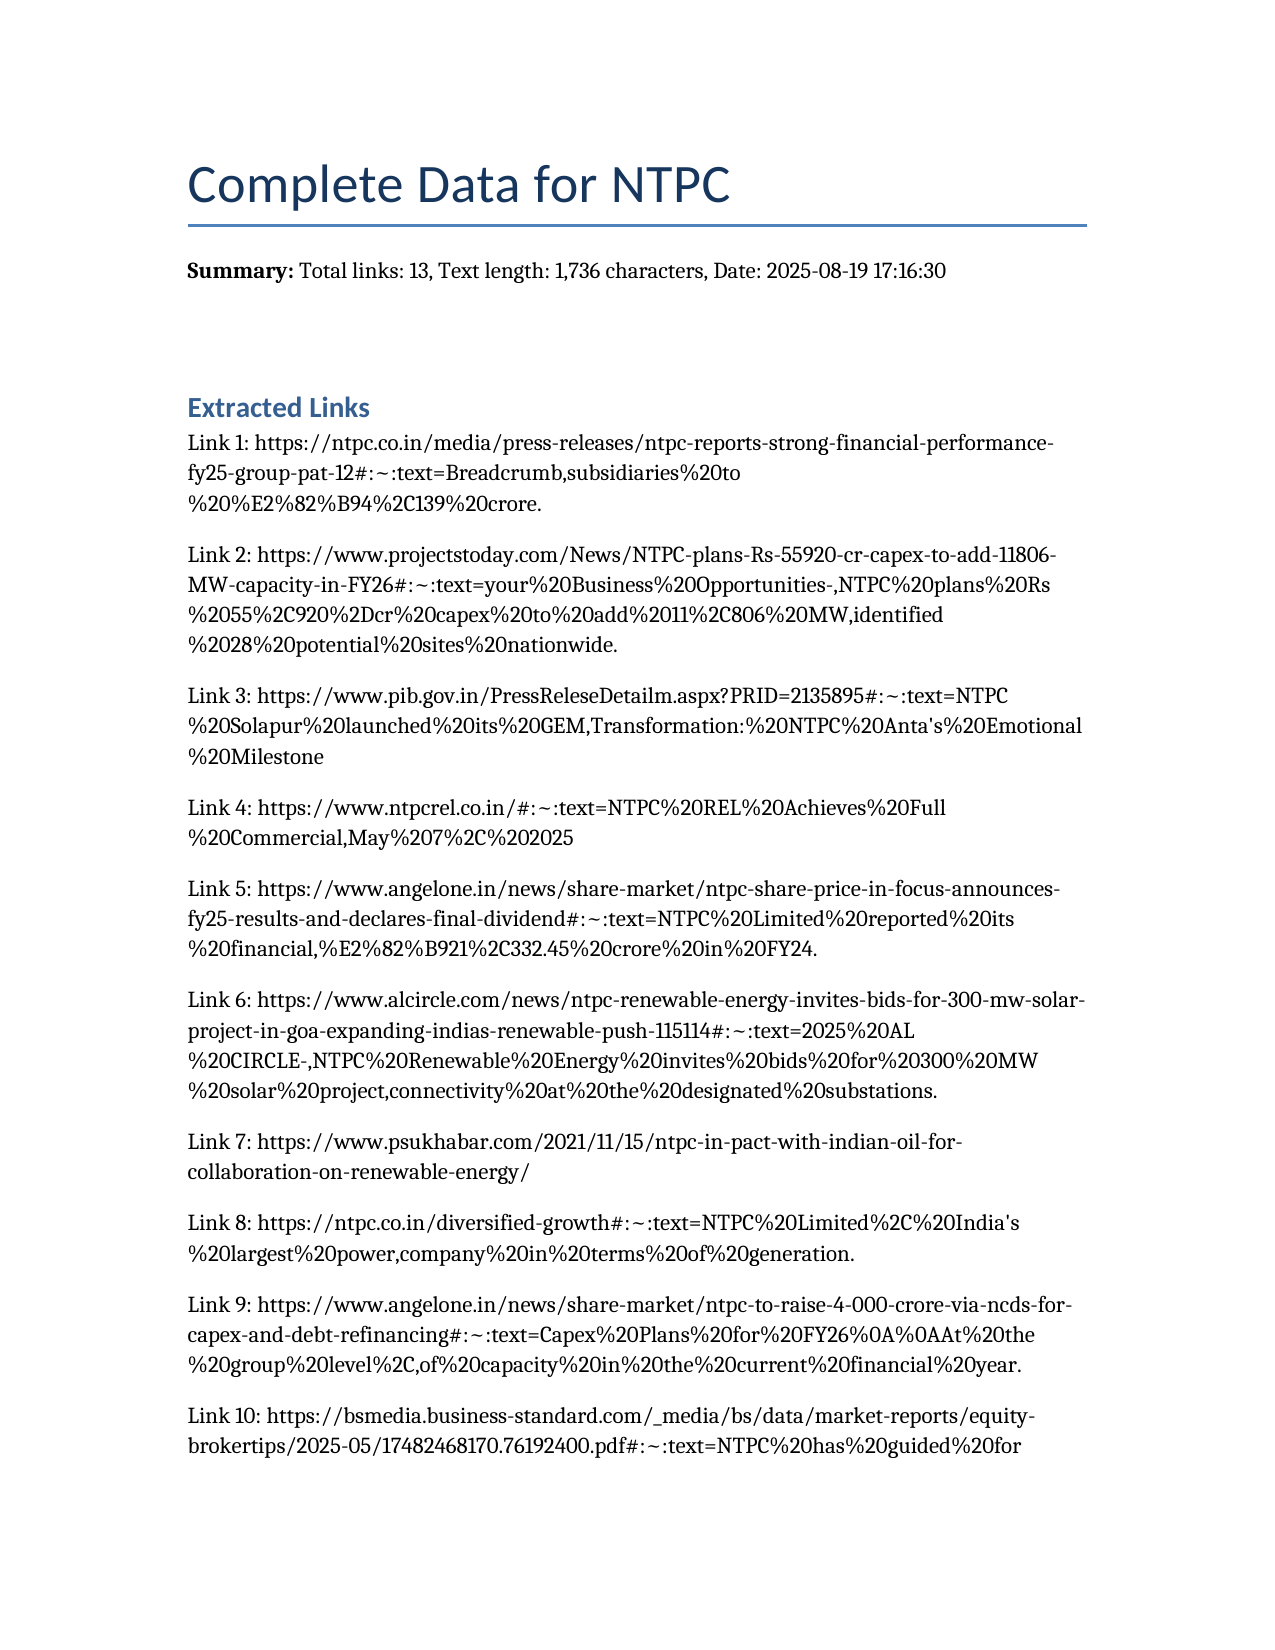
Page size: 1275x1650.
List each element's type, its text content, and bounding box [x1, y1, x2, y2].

text Link 5: https://www.angelone.in/news/share-market/ntpc-share-price-in-focus-announces-fy25-results-and-declares-final-dividend#:~:text=NTPC%20Limited%20reported%20its%20financial,%E2%82%B921%2C332.45%20crore%20in%20FY24. [187, 876, 1087, 963]
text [187, 1403, 1087, 1459]
title Complete Data for NTPC [187, 150, 1087, 227]
text Link 8: https://ntpc.co.in/diversified-growth#:~:text=NTPC%20Limited%2C%20India's%20largest%20power,company%20in%20terms%20of%20generation. [187, 1210, 1087, 1267]
text Link 1: https://ntpc.co.in/media/press-releases/ntpc-reports-strong-financial-performance-fy25-group-pat-12#:~:text=Breadcrumb,subsidiaries%20to%20%E2%82%B94%2C139%20crore. [187, 430, 1087, 517]
text Link 4: https://www.ntpcrel.co.in/#:~:text=NTPC%20REL%20Achieves%20Full%20Commercial,May%207%2C%202025 [187, 794, 1087, 851]
text Link 3: https://www.pib.gov.in/PressReleseDetailm.aspx?PRID=2135895#:~:text=NTPC%20Solapur%20launched%20its%20GEM,Transformation:%20NTPC%20Anta's%20Emotional%20Milestone [187, 683, 1087, 770]
text Link 7: https://www.psukhabar.com/2021/11/15/ntpc-in-pact-with-indian-oil-for-collaboration-on-renewable-energy/ [187, 1129, 1087, 1186]
text Link 6: https://www.alcircle.com/news/ntpc-renewable-energy-invites-bids-for-300-mw-solar-project-in-goa-expanding-indias-renewable-push-115114#:~:text=2025%20AL%20CIRCLE-,NTPC%20Renewable%20Energy%20invites%20bids%20for%20300%20MW%20solar%20project,connectivity%20at%20the%20designated%20substations. [187, 987, 1087, 1104]
text Summary: Total links: 13, Text length: 1,736 characters, Date: 2025-08-19 17:16:30 [187, 258, 1087, 284]
text Link 9: https://www.angelone.in/news/share-market/ntpc-to-raise-4-000-crore-via-ncds-for-capex-and-debt-refinancing#:~:text=Capex%20Plans%20for%20FY26%0A%0AAt%20the%20group%20level%2C,of%20capacity%20in%20the%20current%20financial%20year. [187, 1291, 1087, 1378]
subtitle Extracted Links [187, 389, 1087, 425]
text Link 2: https://www.projectstoday.com/News/NTPC-plans-Rs-55920-cr-capex-to-add-11806-MW-capacity-in-FY26#:~:text=your%20Business%20Opportunities-,NTPC%20plans%20Rs%2055%2C920%2Dcr%20capex%20to%20add%2011%2C806%20MW,identified%2028%20potential%20sites%20nationwide. [187, 541, 1087, 658]
